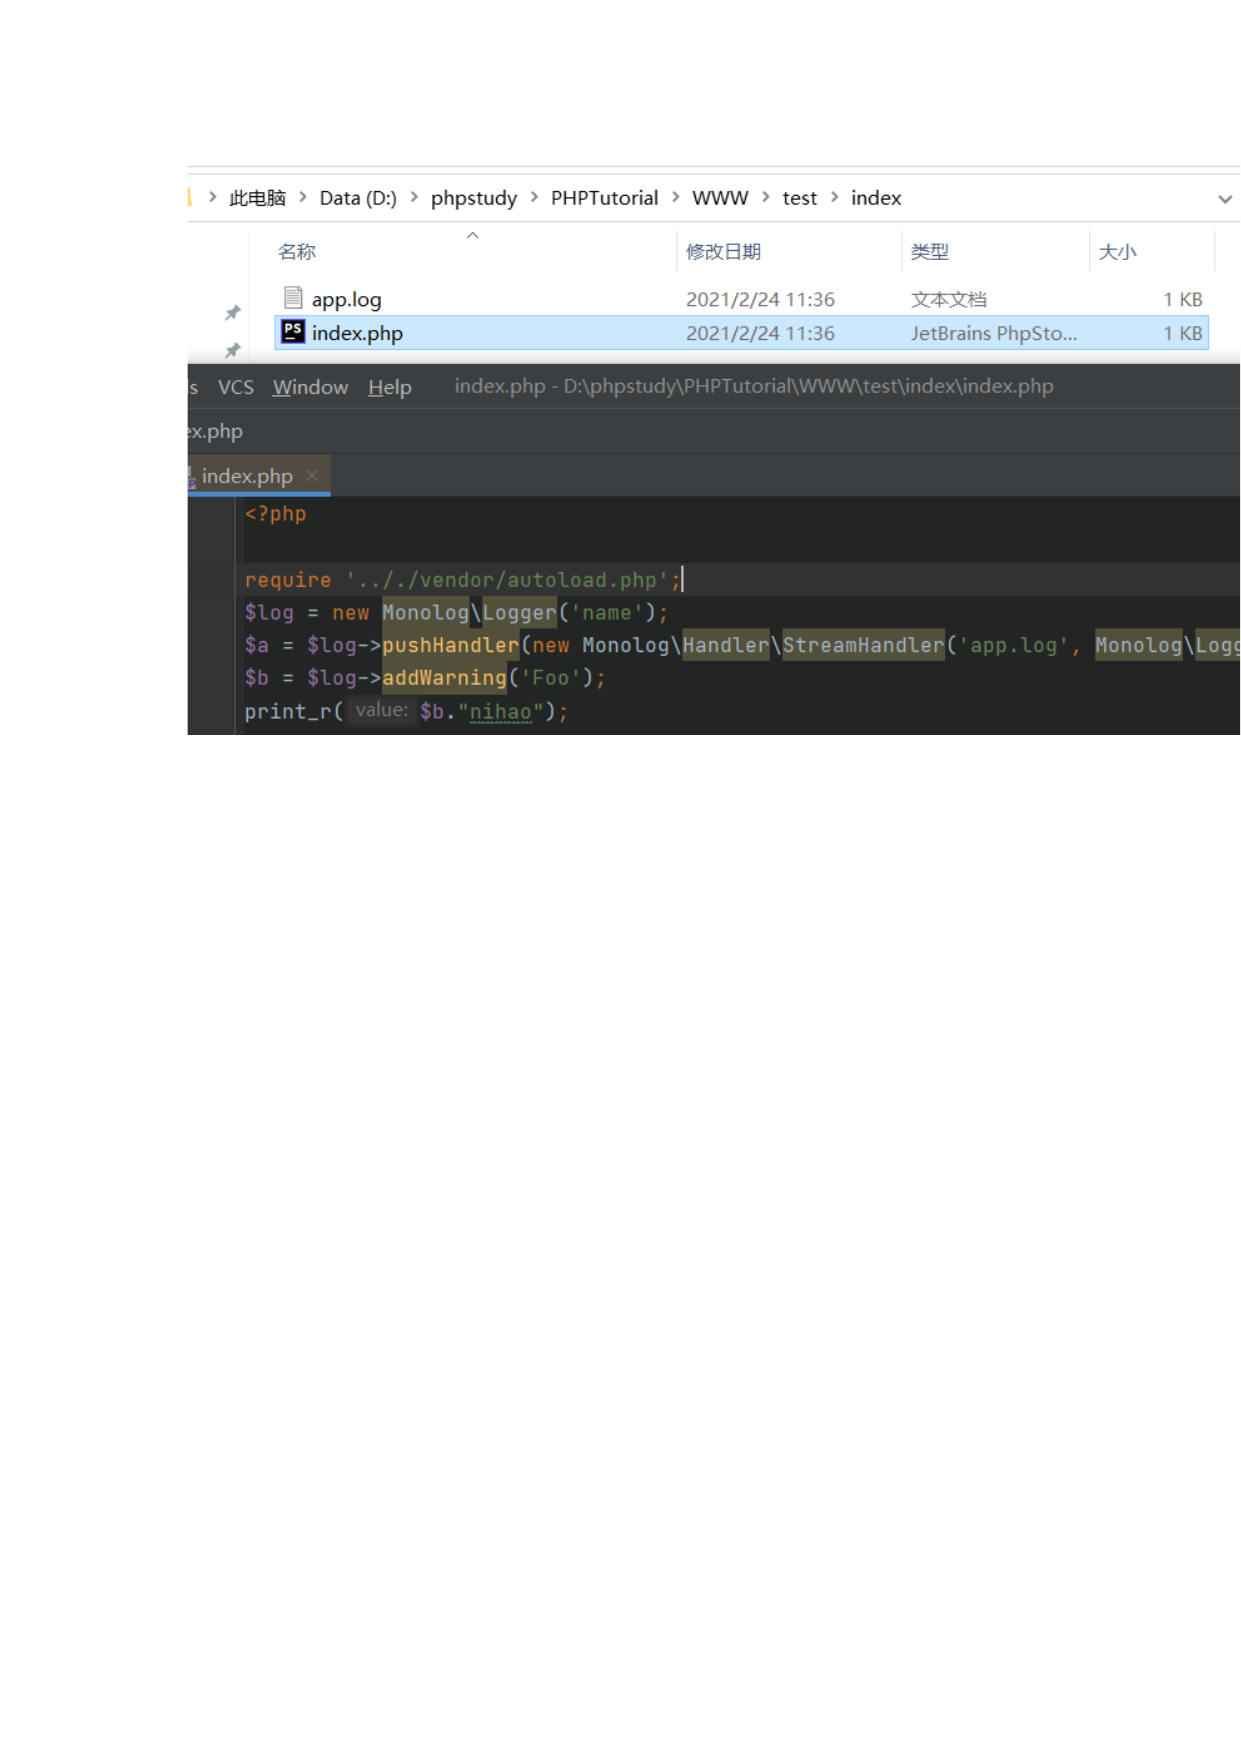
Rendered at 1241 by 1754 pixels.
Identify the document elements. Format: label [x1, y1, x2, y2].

picture [187, 162, 1241, 735]
